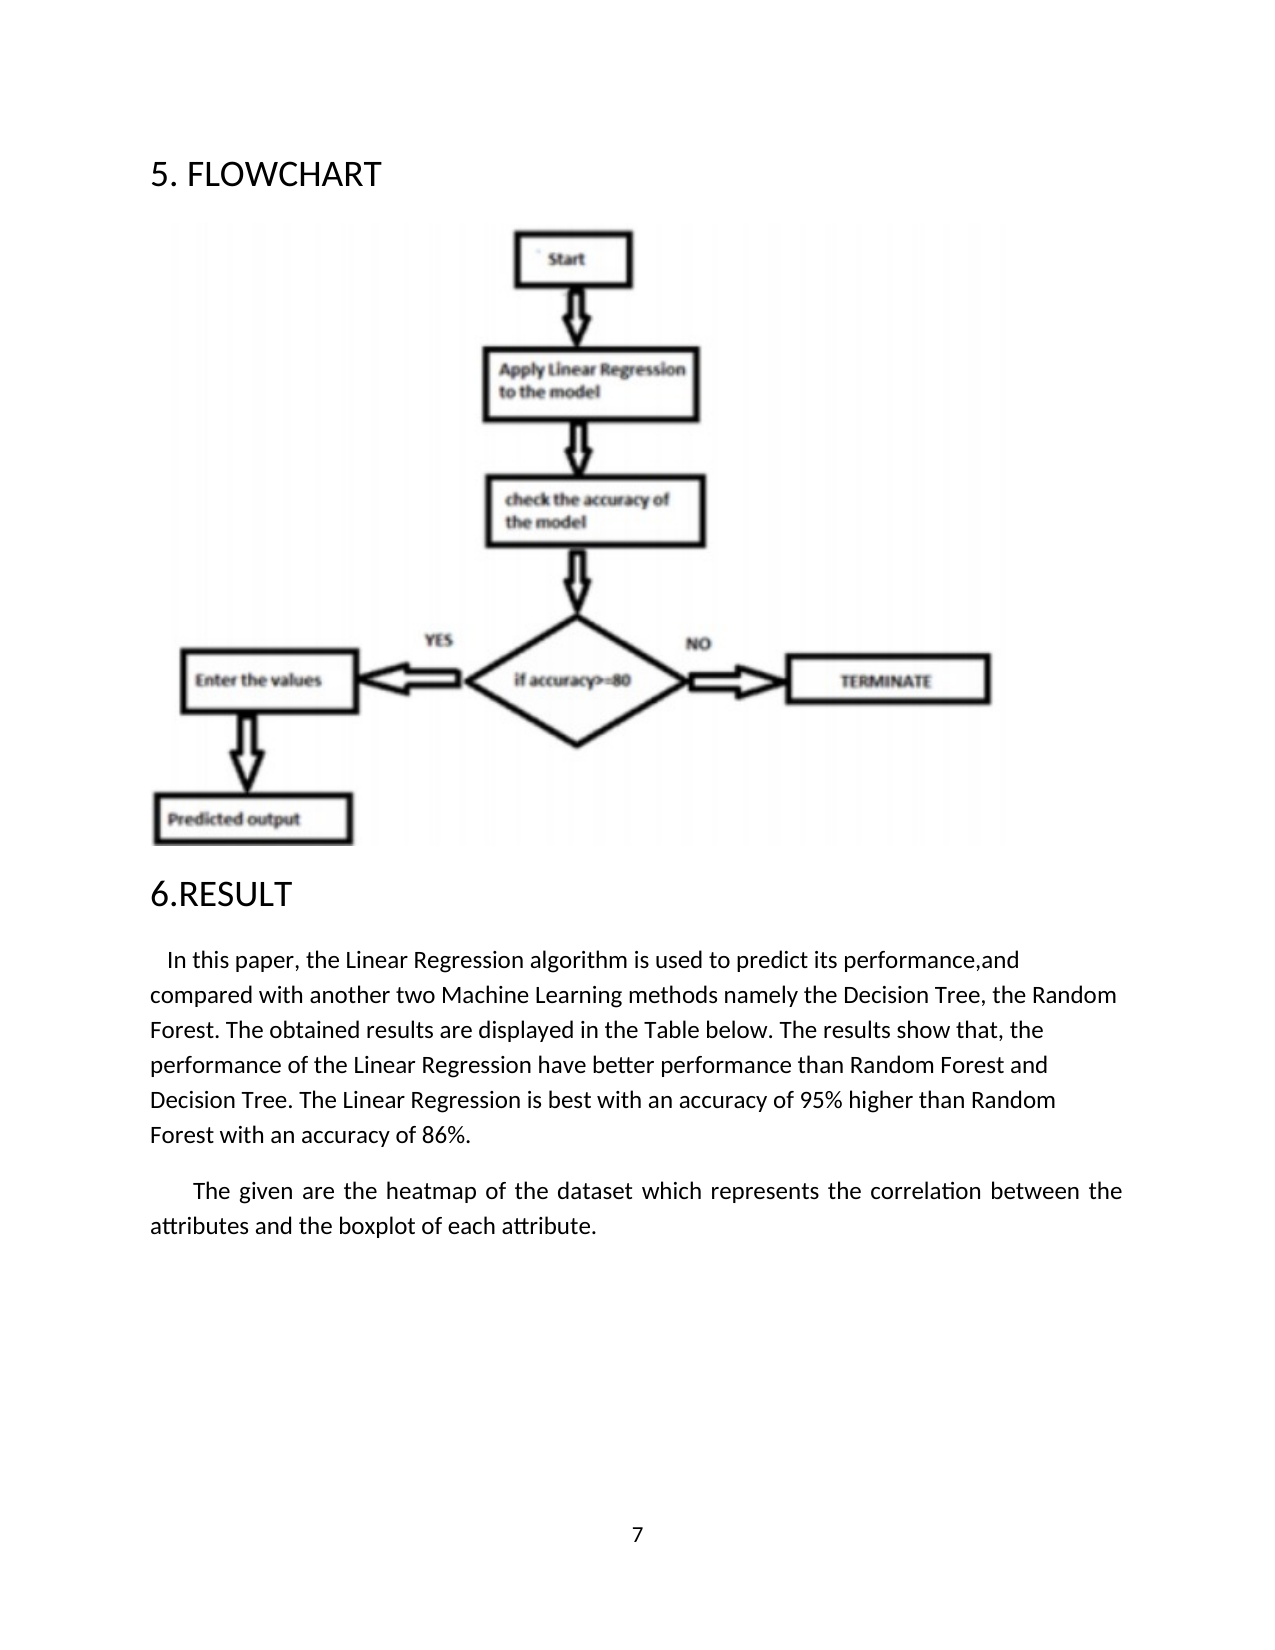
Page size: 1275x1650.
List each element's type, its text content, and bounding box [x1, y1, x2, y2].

text In this paper, the Linear Regression algorithm is used to predict its performance,and compared with another two Machine Learning methods namely the Decision Tree, the Random Forest. The obtained results are displayed in the Table below. The results show that, the performance of the Linear Regression have better performance than Random Forest and Decision Tree. The Linear Regression is best with an accuracy of 95% higher than Random Forest with an accuracy of 86%. [150, 944, 1125, 1149]
picture [150, 223, 1043, 846]
text 6.RESULT [150, 870, 1125, 916]
text The given are the heatmap of the dataset which represents the correlation between the attributes and the boxplot of each attribute. [150, 1175, 1125, 1240]
text 5. FLOWCHART [150, 150, 1125, 196]
